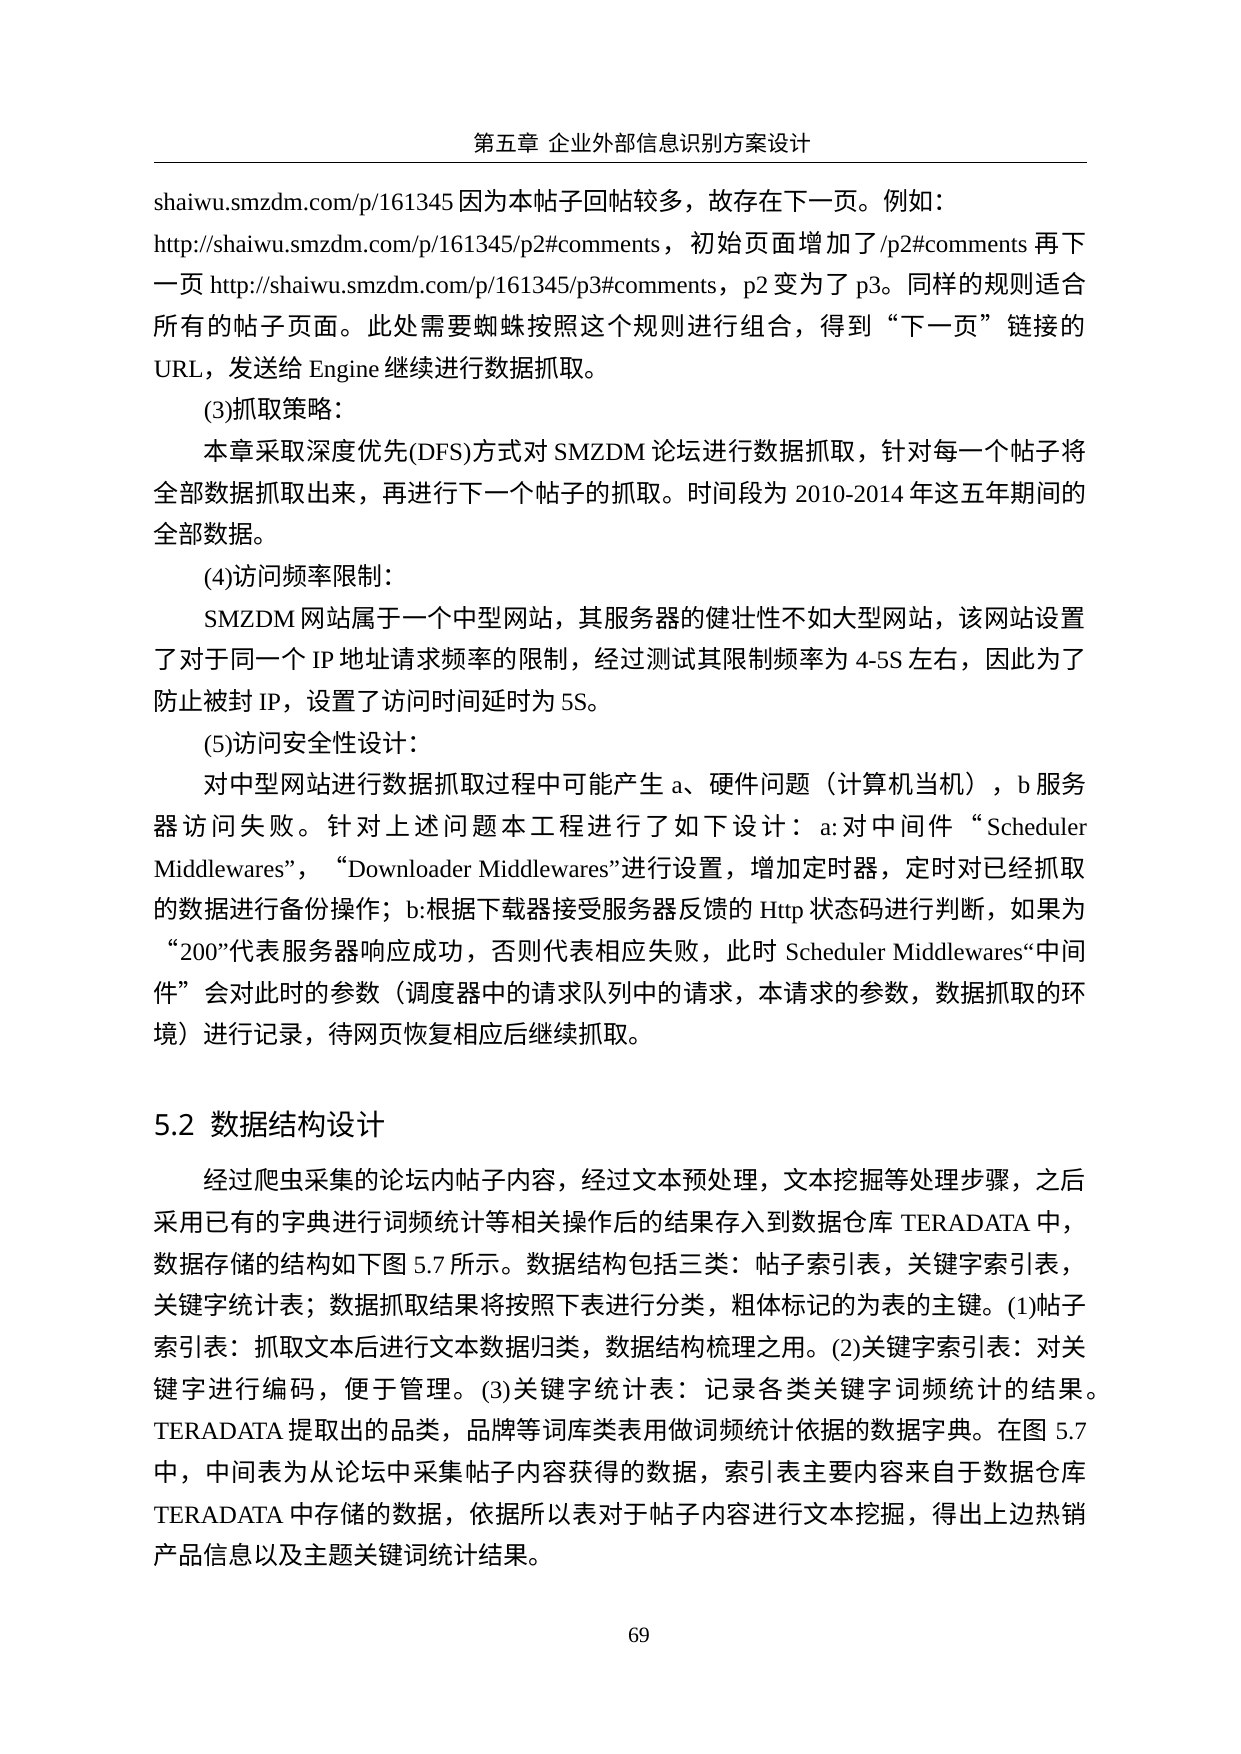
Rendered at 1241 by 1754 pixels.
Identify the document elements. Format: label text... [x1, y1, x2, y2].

text http://shaiwu.smzdm.com/p/161345/p2#comments，初始页面增加了/p2#comments再下一页http://shaiwu.smzdm.com/p/161345/p3#comments，p2变为了p3。同样的规则适合所有的帖子页面。此处需要蜘蛛按照这个规则进行组合，得到“下一页”链接的URL，发送给Engine继续进行数据抓取。 [153, 219, 1087, 386]
text 对中型网站进行数据抓取过程中可能产生a、硬件问题（计算机当机），b服务器访问失败。针对上述问题本工程进行了如下设计：a:对中间件“Scheduler Middlewares”，“Downloader Middlewares”进行设置，增加定时器，定时对已经抓取的数据进行备份操作；b:根据下载器接受服务器反馈的Http状态码进行判断，如果为“200”代表服务器响应成功，否则代表相应失败，此时Scheduler Middlewares“中间件”会对此时的参数（调度器中的请求队列中的请求，本请求的参数，数据抓取的环境）进行记录，待网页恢复相应后继续抓取。 [153, 761, 1087, 1052]
text 本章采取深度优先(DFS)方式对SMZDM论坛进行数据抓取，针对每一个帖子将全部数据抓取出来，再进行下一个帖子的抓取。时间段为2010-2014年这五年期间的全部数据。 [153, 427, 1087, 552]
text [153, 177, 1087, 219]
text SMZDM网站属于一个中型网站，其服务器的健壮性不如大型网站，该网站设置了对于同一个IP地址请求频率的限制，经过测试其限制频率为4-5S左右，因此为了防止被封IP，设置了访问时间延时为5S。 [153, 594, 1087, 719]
text (5)访问安全性设计： [153, 719, 1087, 761]
text (4)访问频率限制： [153, 552, 1087, 594]
text (3)抓取策略： [153, 386, 1087, 427]
subtitle 5.2 数据结构设计 [153, 1102, 1087, 1144]
text 经过爬虫采集的论坛内帖子内容，经过文本预处理，文本挖掘等处理步骤，之后采用已有的字典进行词频统计等相关操作后的结果存入到数据仓库TERADATA中，数据存储的结构如下图5.7所示。数据结构包括三类：帖子索引表，关键字索引表，关键字统计表；数据抓取结果将按照下表进行分类，粗体标记的为表的主键。(1)帖子索引表：抓取文本后进行文本数据归类，数据结构梳理之用。(2)关键字索引表：对关键字进行编码，便于管理。(3)关键字统计表：记录各类关键字词频统计的结果。TERADATA提取出的品类，品牌等词库类表用做词频统计依据的数据字典。在图5.7中，中间表为从论坛中采集帖子内容获得的数据，索引表主要内容来自于数据仓库TERADATA中存储的数据，依据所以表对于帖子内容进行文本挖掘，得出上边热销产品信息以及主题关键词统计结果。 [153, 1156, 1087, 1573]
